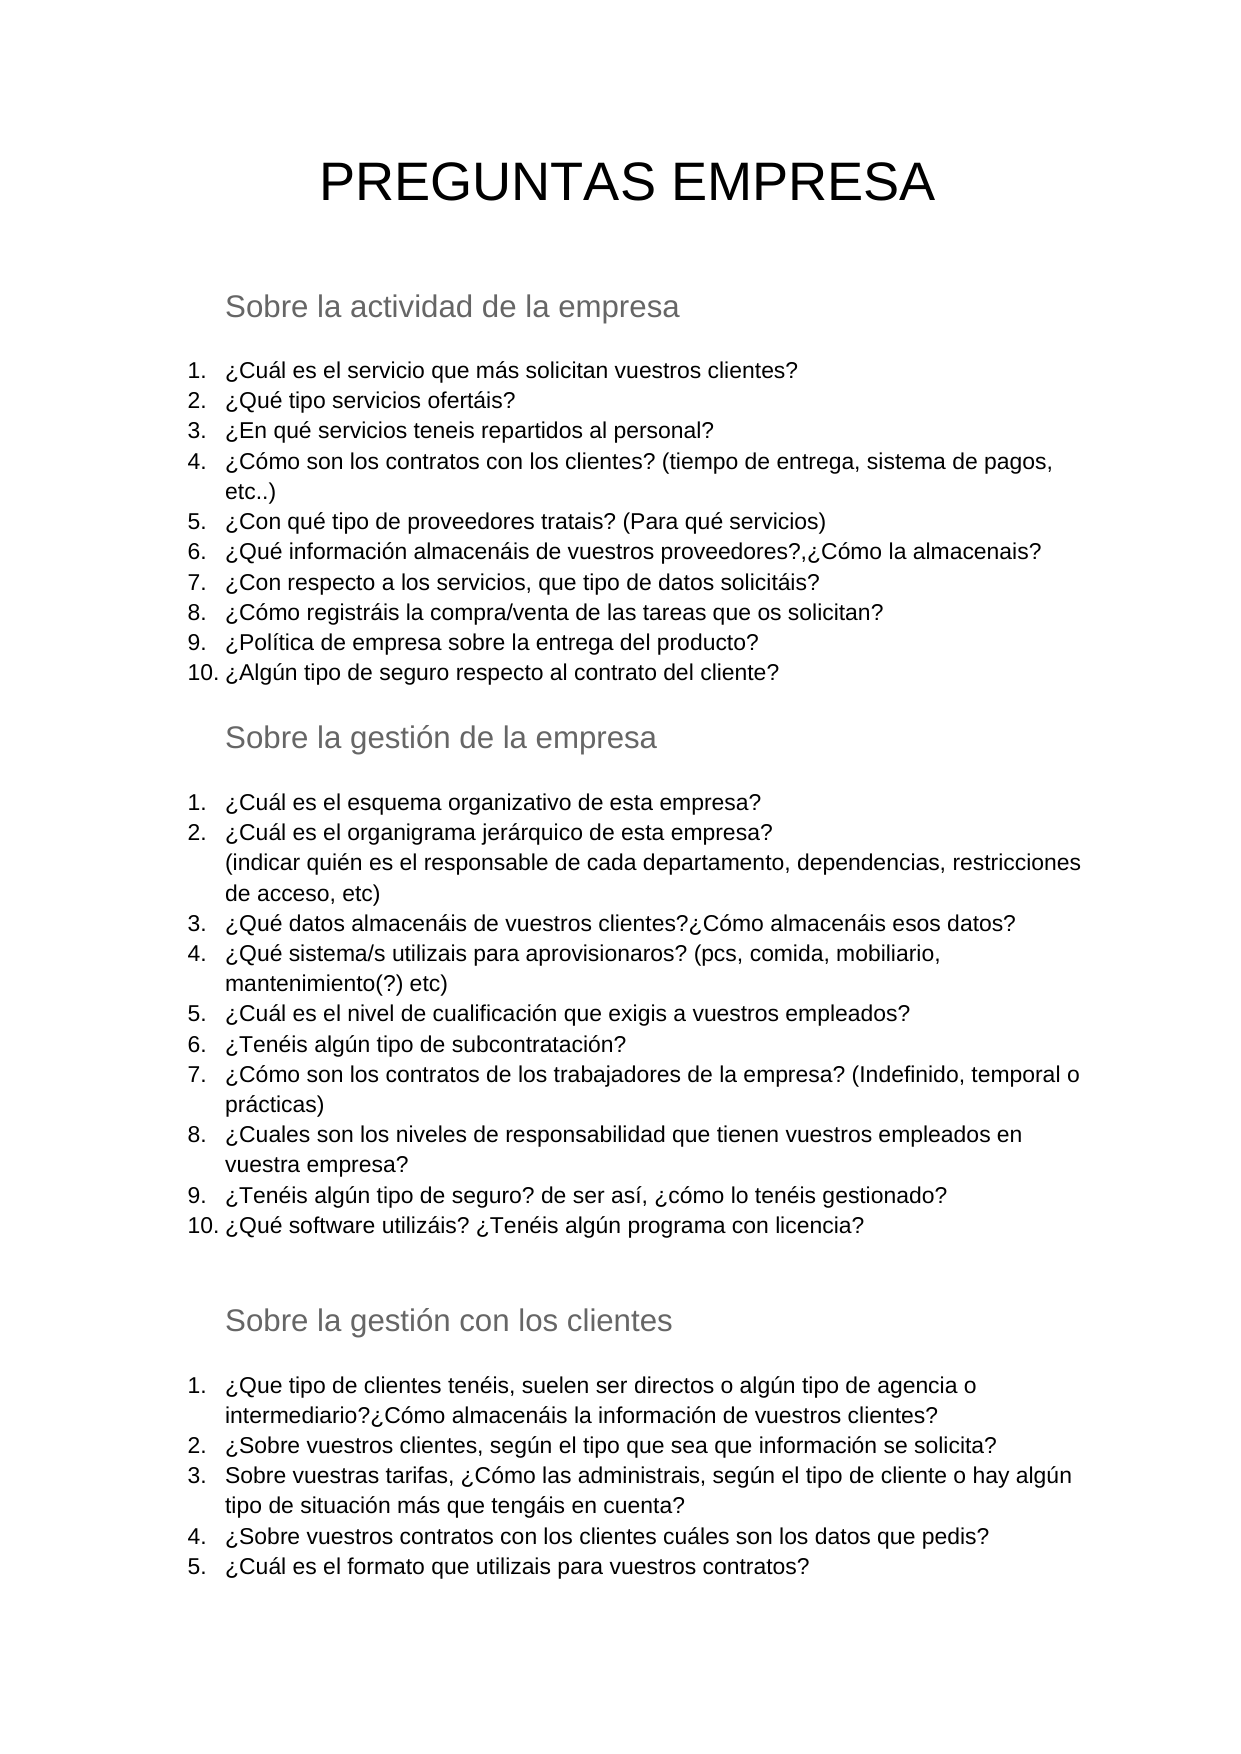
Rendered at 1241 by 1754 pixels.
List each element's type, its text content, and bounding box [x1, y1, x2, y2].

list Sobre vuestras tarifas, ¿Cómo las administrais, según el tipo de cliente o hay algún tipo de situación más que tengáis en cuenta? [187, 1462, 1090, 1519]
title PREGUNTAS EMPRESA [150, 150, 1090, 212]
text (indicar quién es el responsable de cada departamento, dependencias, restricciones de acceso, etc) [225, 849, 1090, 906]
list ¿Cuál es el nivel de cualificación que exigis a vuestros empleados? [187, 1000, 1090, 1027]
list ¿Tenéis algún tipo de seguro? de ser así, ¿cómo lo tenéis gestionado? [187, 1182, 1090, 1208]
list ¿Cuál es el servicio que más solicitan vuestros clientes? [187, 357, 1090, 383]
list ¿Sobre vuestros contratos con los clientes cuáles son los datos que pedis? [187, 1523, 1090, 1549]
list ¿Con respecto a los servicios, que tipo de datos solicitáis? [187, 568, 1090, 595]
list ¿Que tipo de clientes tenéis, suelen ser directos o algún tipo de agencia o intermediario?¿Cómo almacenáis la información de vuestros clientes? [187, 1372, 1090, 1428]
list ¿Algún tipo de seguro respecto al contrato del cliente? [187, 659, 1090, 686]
list ¿Cuales son los niveles de responsabilidad que tienen vuestros empleados en vuestra empresa? [187, 1121, 1090, 1178]
list ¿Cuál es el formato que utilizais para vuestros contratos? [187, 1553, 1090, 1579]
subtitle Sobre la gestión de la empresa [150, 719, 1090, 756]
list ¿Cuál es el organigrama jerárquico de esta empresa? [187, 819, 1090, 845]
list ¿Sobre vuestros clientes, según el tipo que sea que información se solicita? [187, 1432, 1090, 1458]
list ¿Cómo son los contratos de los trabajadores de la empresa? (Indefinido, temporal o prácticas) [187, 1061, 1090, 1117]
list ¿Tenéis algún tipo de subcontratación? [187, 1031, 1090, 1057]
list ¿Cuál es el esquema organizativo de esta empresa? [187, 789, 1090, 815]
list ¿Qué tipo servicios ofertáis? [187, 387, 1090, 414]
list ¿Qué datos almacenáis de vuestros clientes?¿Cómo almacenáis esos datos? [187, 910, 1090, 936]
list ¿Qué información almacenáis de vuestros proveedores?,¿Cómo la almacenais? [187, 538, 1090, 565]
list ¿Cómo son los contratos con los clientes? (tiempo de entrega, sistema de pagos, etc..) [187, 448, 1090, 504]
list ¿Qué software utilizáis? ¿Tenéis algún programa con licencia? [187, 1212, 1090, 1238]
subtitle Sobre la actividad de la empresa [150, 288, 1090, 324]
list ¿Política de empresa sobre la entrega del producto? [187, 629, 1090, 655]
subtitle Sobre la gestión con los clientes [150, 1302, 1090, 1338]
list ¿Con qué tipo de proveedores tratais? (Para qué servicios) [187, 508, 1090, 534]
list ¿Qué sistema/s utilizais para aprovisionaros? (pcs, comida, mobiliario, mantenimiento(?) etc) [187, 940, 1090, 996]
list ¿Cómo registráis la compra/venta de las tareas que os solicitan? [187, 599, 1090, 625]
list ¿En qué servicios teneis repartidos al personal? [187, 417, 1090, 444]
